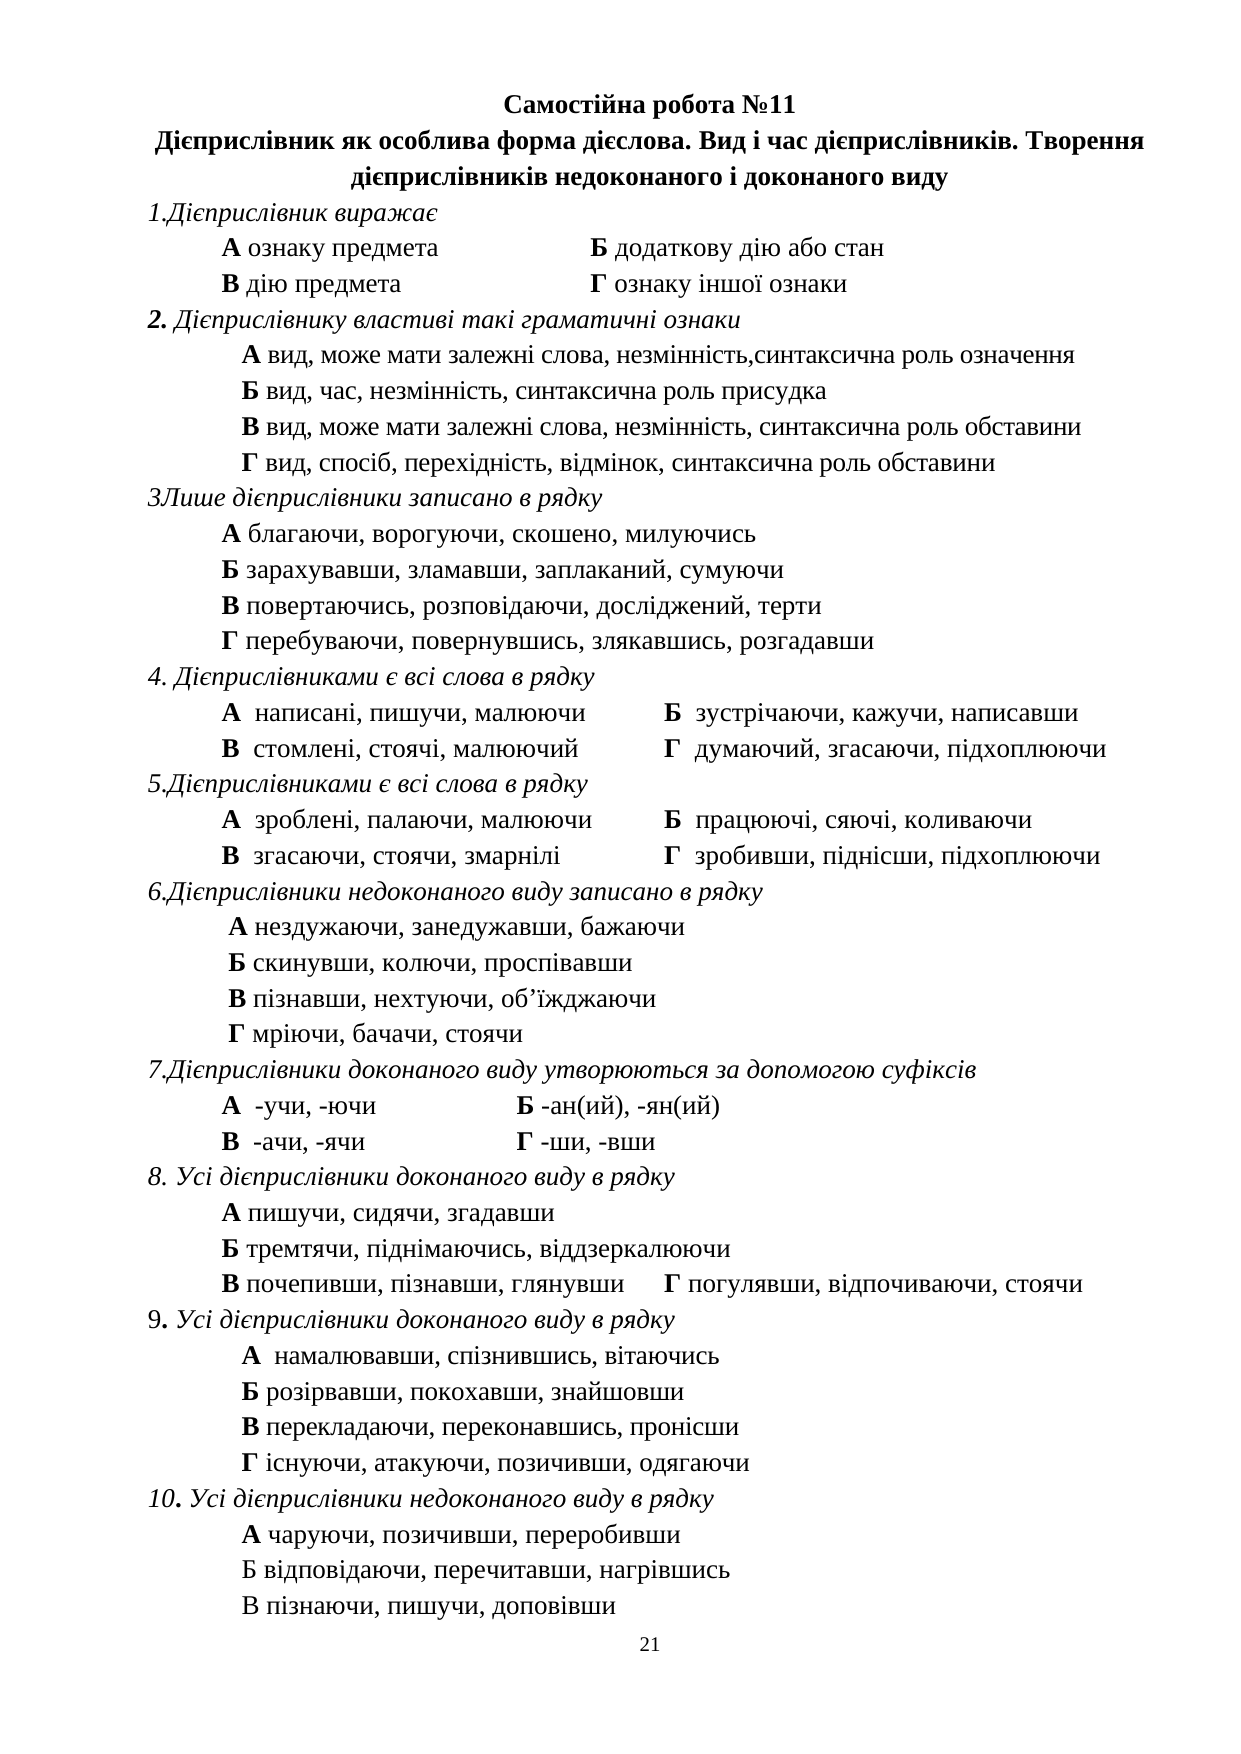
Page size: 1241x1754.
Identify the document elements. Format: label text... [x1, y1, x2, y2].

text В стомлені, стоячі, малюючий Г думаючий, згасаючи, підхоплюючи [148, 732, 1152, 763]
text А зроблені, палаючи, малюючи Б працюючі, сяючі, коливаючи [148, 803, 1152, 834]
text Г існуючи, атакуючи, позичивши, одягаючи [148, 1446, 1152, 1477]
text А чаруючи, позичивши, переробивши [148, 1518, 1152, 1549]
text А благаючи, ворогуючи, скошено, милуючись [148, 517, 1152, 548]
text В пізнаючи, пишучи, доповівши [148, 1589, 1152, 1620]
text Б вид, час, незмінність, синтаксична роль присудка [148, 374, 1152, 406]
text А нездужаючи, занедужавши, бажаючи [148, 910, 1152, 941]
text В пізнавши, нехтуючи, об’їжджаючи [148, 982, 1152, 1013]
text В перекладаючи, переконавшись, пронісши [148, 1411, 1152, 1442]
text 8. Усі дієприслівники доконаного виду в рядку [148, 1160, 1152, 1192]
text Г мріючи, бачачи, стоячи [148, 1017, 1152, 1049]
text 6.Дієприслівники недоконаного виду записано в рядку [148, 874, 1152, 906]
text Г перебуваючи, повернувшись, злякавшись, розгадавши [148, 624, 1152, 656]
text 1.Дієприслівник виражає [148, 196, 1152, 227]
text Б відповідаючи, перечитавши, нагрівшись [148, 1553, 1152, 1584]
text А -учи, -ючи Б -ан(ий), -ян(ий) [148, 1089, 1152, 1120]
text А намалювавши, спізнившись, вітаючись [148, 1339, 1152, 1370]
text 9. Усі дієприслівники доконаного виду в рядку [148, 1303, 1152, 1334]
text А вид, може мати залежні слова, незмінність,синтаксична роль означення [148, 339, 1152, 370]
text 7.Дієприслівники доконаного виду утворюються за допомогою суфіксів [148, 1053, 1152, 1084]
text Б розірвавши, покохавши, знайшовши [148, 1375, 1152, 1406]
text Г вид, спосіб, перехідність, відмінок, синтаксична роль обставини [148, 446, 1152, 477]
text 10. Усі дієприслівники недоконаного виду в рядку [148, 1482, 1152, 1513]
text В дію предмета Г ознаку іншої ознаки [148, 267, 1152, 298]
text В повертаючись, розповідаючи, досліджений, терти [148, 589, 1152, 620]
text А ознаку предмета Б додаткову дію або стан [148, 231, 1152, 263]
text Дієприслівник як особлива форма дієслова. Вид і час дієприслівників. Творення дієприслівників недоконаного і доконаного виду [148, 124, 1152, 191]
text А написані, пишучи, малюючи Б зустрічаючи, кажучи, написавши [148, 696, 1152, 727]
text 2. Дієприслівнику властиві такі граматичні ознаки [148, 303, 1152, 334]
text В -ачи, -ячи Г -ши, -вши [148, 1125, 1152, 1156]
text Б скинувши, колючи, проспівавши [148, 946, 1152, 977]
text В почепивши, пізнавши, глянувши Г погулявши, відпочиваючи, стоячи [148, 1268, 1152, 1299]
text В згасаючи, стоячи, змарнілі Г зробивши, піднісши, підхоплюючи [148, 839, 1152, 870]
text 5.Дієприслівниками є всі слова в рядку [148, 767, 1152, 798]
text В вид, може мати залежні слова, незмінність, синтаксична роль обставини [148, 410, 1152, 441]
text А пишучи, сидячи, згадавши [148, 1196, 1152, 1227]
text 4. Дієприслівниками є всі слова в рядку [148, 660, 1152, 691]
text 3Лише дієприслівники записано в рядку [148, 482, 1152, 513]
text Самостійна робота №11 [148, 88, 1152, 120]
text Б зарахувавши, зламавши, заплаканий, сумуючи [148, 553, 1152, 584]
text Б тремтячи, піднімаючись, віддзеркалюючи [148, 1232, 1152, 1263]
